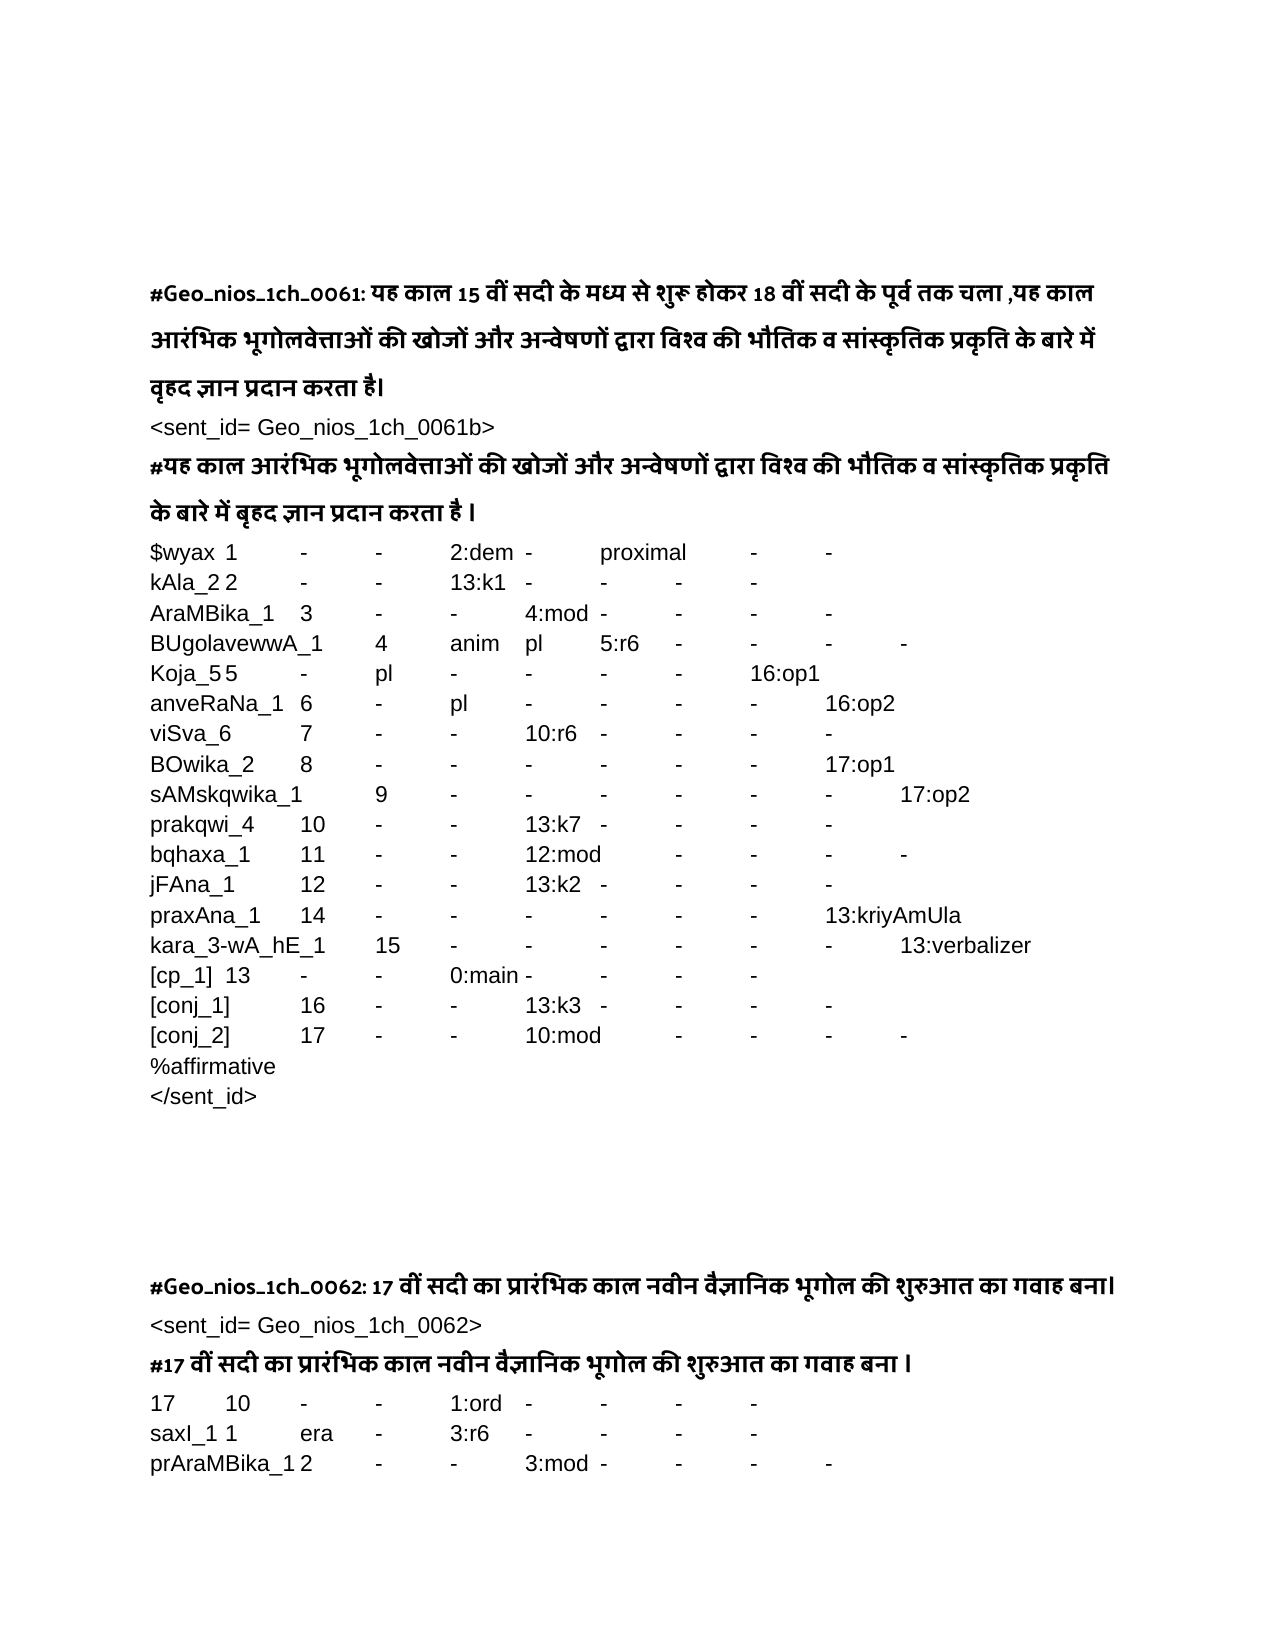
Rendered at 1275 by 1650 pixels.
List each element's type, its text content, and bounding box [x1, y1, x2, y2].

text saxI_1 1 era - 3:r6 - - - - [150, 1420, 1125, 1446]
text jFAna_1 12 - - 13:k2 - - - - [150, 871, 1125, 898]
text #यह काल आरंभिक भूगोलवेत्ताओं की खोजों और अन्वेषणों द्वारा विश्व की भौतिक व सांस्कृतिक प्रकृति के बारे में बृहद ज्ञान प्रदान करता है । [150, 444, 1125, 533]
text $wyax 1 - - 2:dem - proximal - - [150, 539, 1125, 565]
text sAMskqwika_1 9 - - - - - - 17:op2 [150, 781, 1125, 807]
text prakqwi_4 10 - - 13:k7 - - - - [150, 811, 1125, 837]
text anveRaNa_1 6 - pl - - - - 16:op2 [150, 690, 1125, 716]
text bqhaxa_1 11 - - 12:mod - - - - [150, 841, 1125, 867]
text BOwika_2 8 - - - - - - 17:op1 [150, 751, 1125, 777]
text [cp_1] 13 - - 0:main - - - - [150, 962, 1125, 988]
text BUgolavewwA_1 4 anim pl 5:r6 - - - - [150, 630, 1125, 656]
text viSva_6 7 - - 10:r6 - - - - [150, 720, 1125, 747]
text Koja_5 5 - pl - - - - 16:op1 [150, 660, 1125, 686]
text [conj_1] 16 - - 13:k3 - - - - [150, 992, 1125, 1018]
text #Geo_nios_1ch_0061: यह काल 15 वीं सदी के मध्य से शुरू होकर 18 वीं सदी के पूर्व तक चला ,यह काल आरंभिक भूगोलवेत्ताओं की खोजों और अन्वेषणों द्वारा विश्व की भौतिक व सांस्कृतिक प्रकृति के बारे में वृहद ज्ञान प्रदान करता है। [150, 271, 1125, 407]
text <sent_id= Geo_nios_1ch_0061b> [150, 414, 1125, 440]
text #Geo_nios_1ch_0062: 17 वीं सदी का प्रारंभिक काल नवीन वैज्ञानिक भूगोल की शुरुआत का गवाह बना। [150, 1264, 1125, 1306]
text #17 वीं सदी का प्रारंभिक काल नवीन वैज्ञानिक भूगोल की शुरुआत का गवाह बना । [150, 1342, 1125, 1383]
text [conj_2] 17 - - 10:mod - - - - [150, 1022, 1125, 1049]
text AraMBika_1 3 - - 4:mod - - - - [150, 599, 1125, 626]
text praxAna_1 14 - - - - - - 13:kriyAmUla [150, 902, 1125, 928]
text kAla_2 2 - - 13:k1 - - - - [150, 569, 1125, 596]
text prAraMBika_1 2 - - 3:mod - - - - [150, 1450, 1125, 1476]
text %affirmative [150, 1053, 1125, 1079]
text </sent_id> [150, 1083, 1125, 1109]
text kara_3-wA_hE_1 15 - - - - - - 13:verbalizer [150, 932, 1125, 958]
text 17 10 - - 1:ord - - - - [150, 1389, 1125, 1416]
text <sent_id= Geo_nios_1ch_0062> [150, 1312, 1125, 1338]
